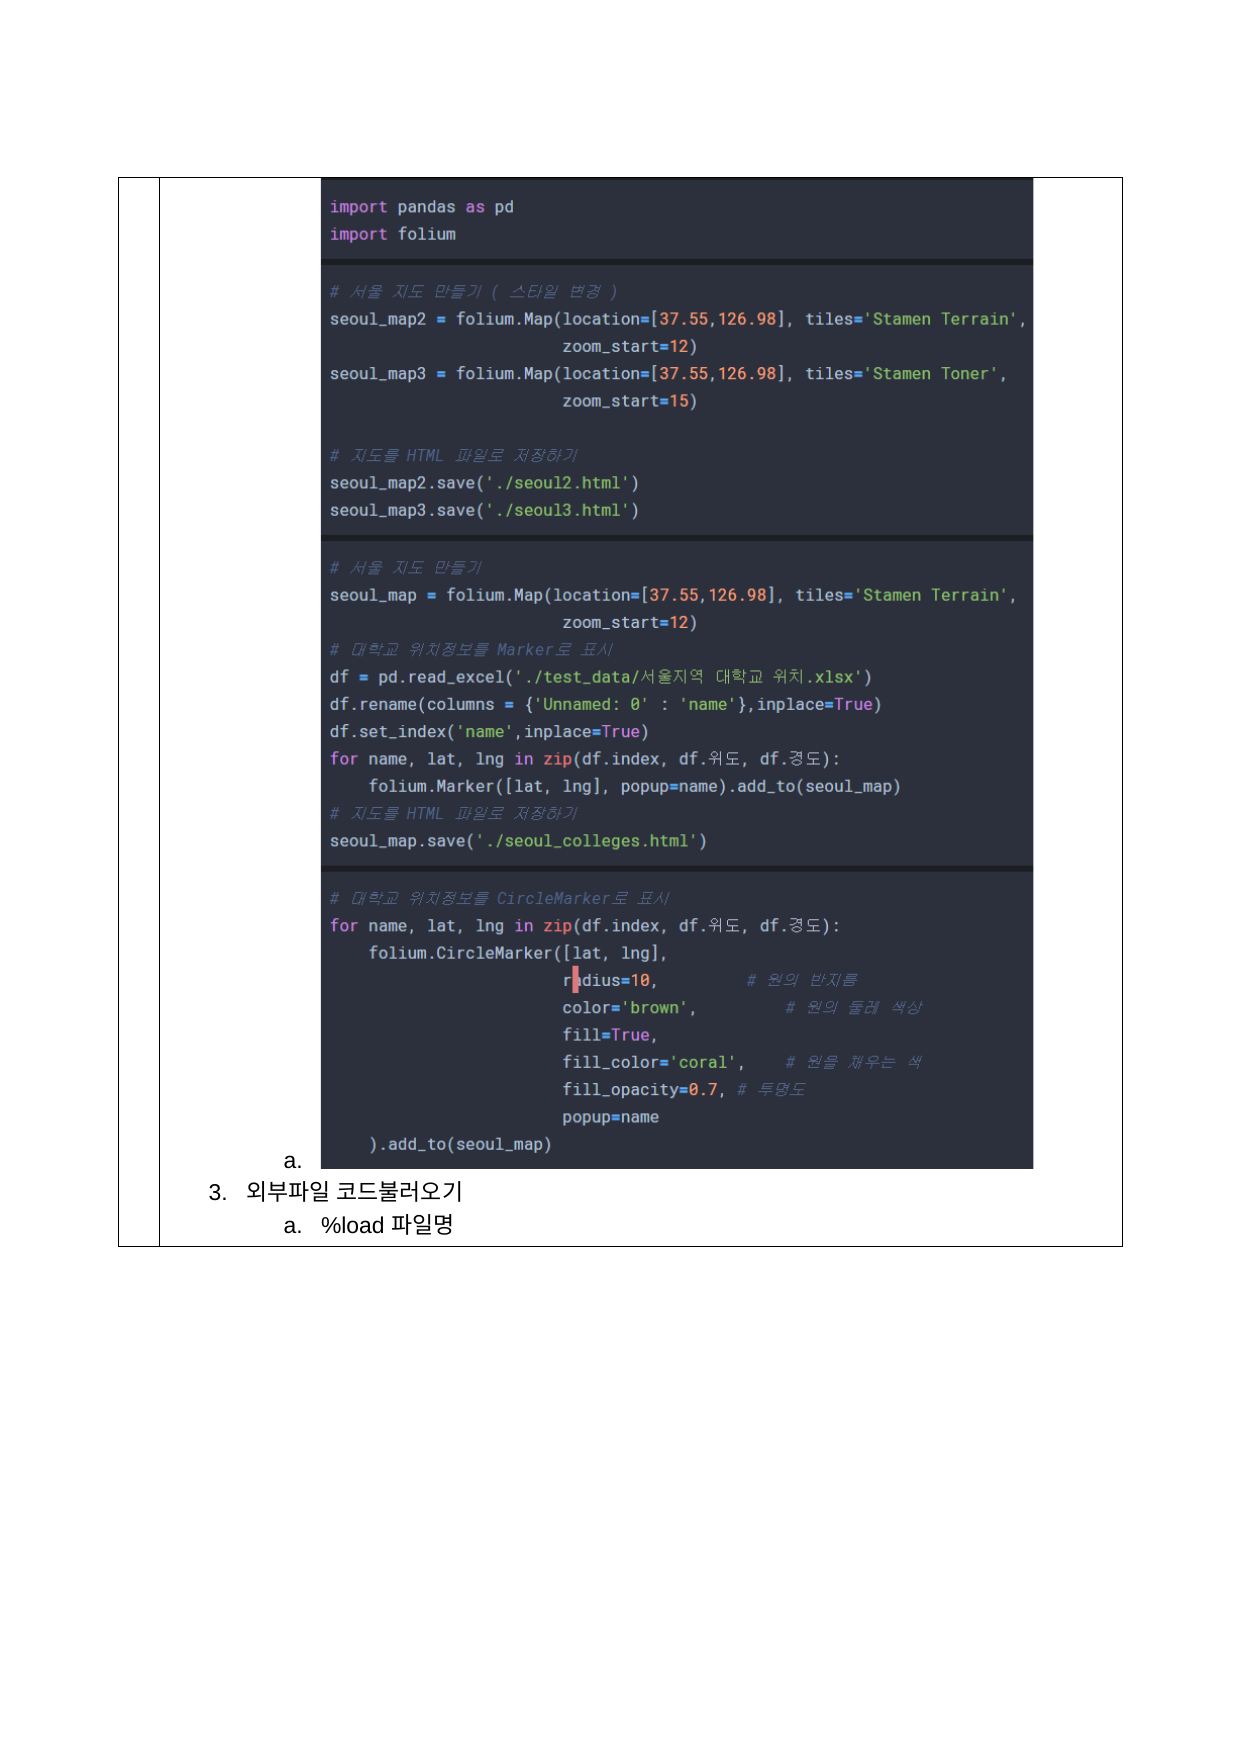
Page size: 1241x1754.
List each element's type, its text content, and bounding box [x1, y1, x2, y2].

table_cell 내용 [119, 178, 159, 1246]
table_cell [160, 178, 1122, 1246]
picture [320, 178, 1034, 1169]
